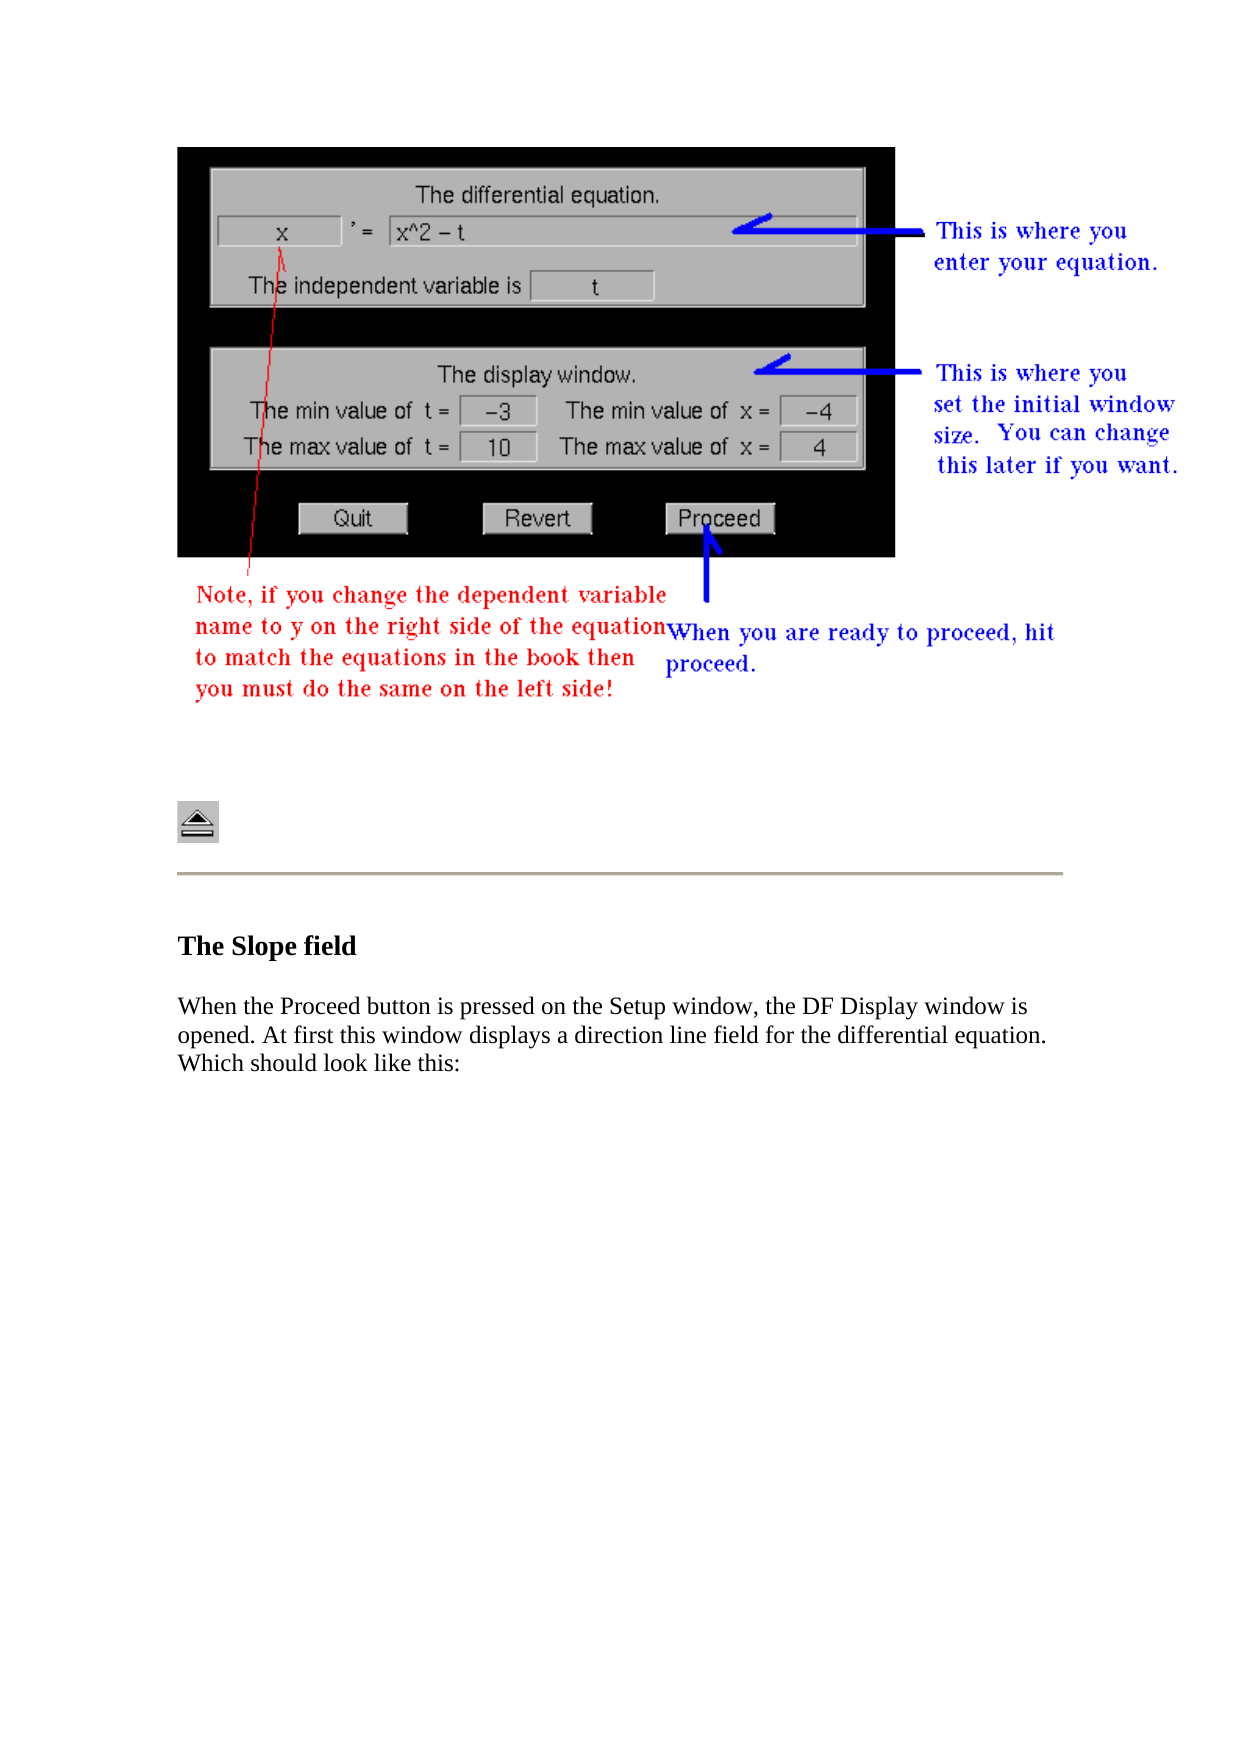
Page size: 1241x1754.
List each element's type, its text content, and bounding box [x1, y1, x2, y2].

picture [177, 801, 219, 843]
text The Slope field [177, 929, 1063, 962]
text When the Proceed button is pressed on the Setup window, the DF Display window is opened. At first this window displays a direction line field for the differential equation. Which should look like this: [177, 991, 1063, 1077]
picture [177, 147, 1177, 772]
